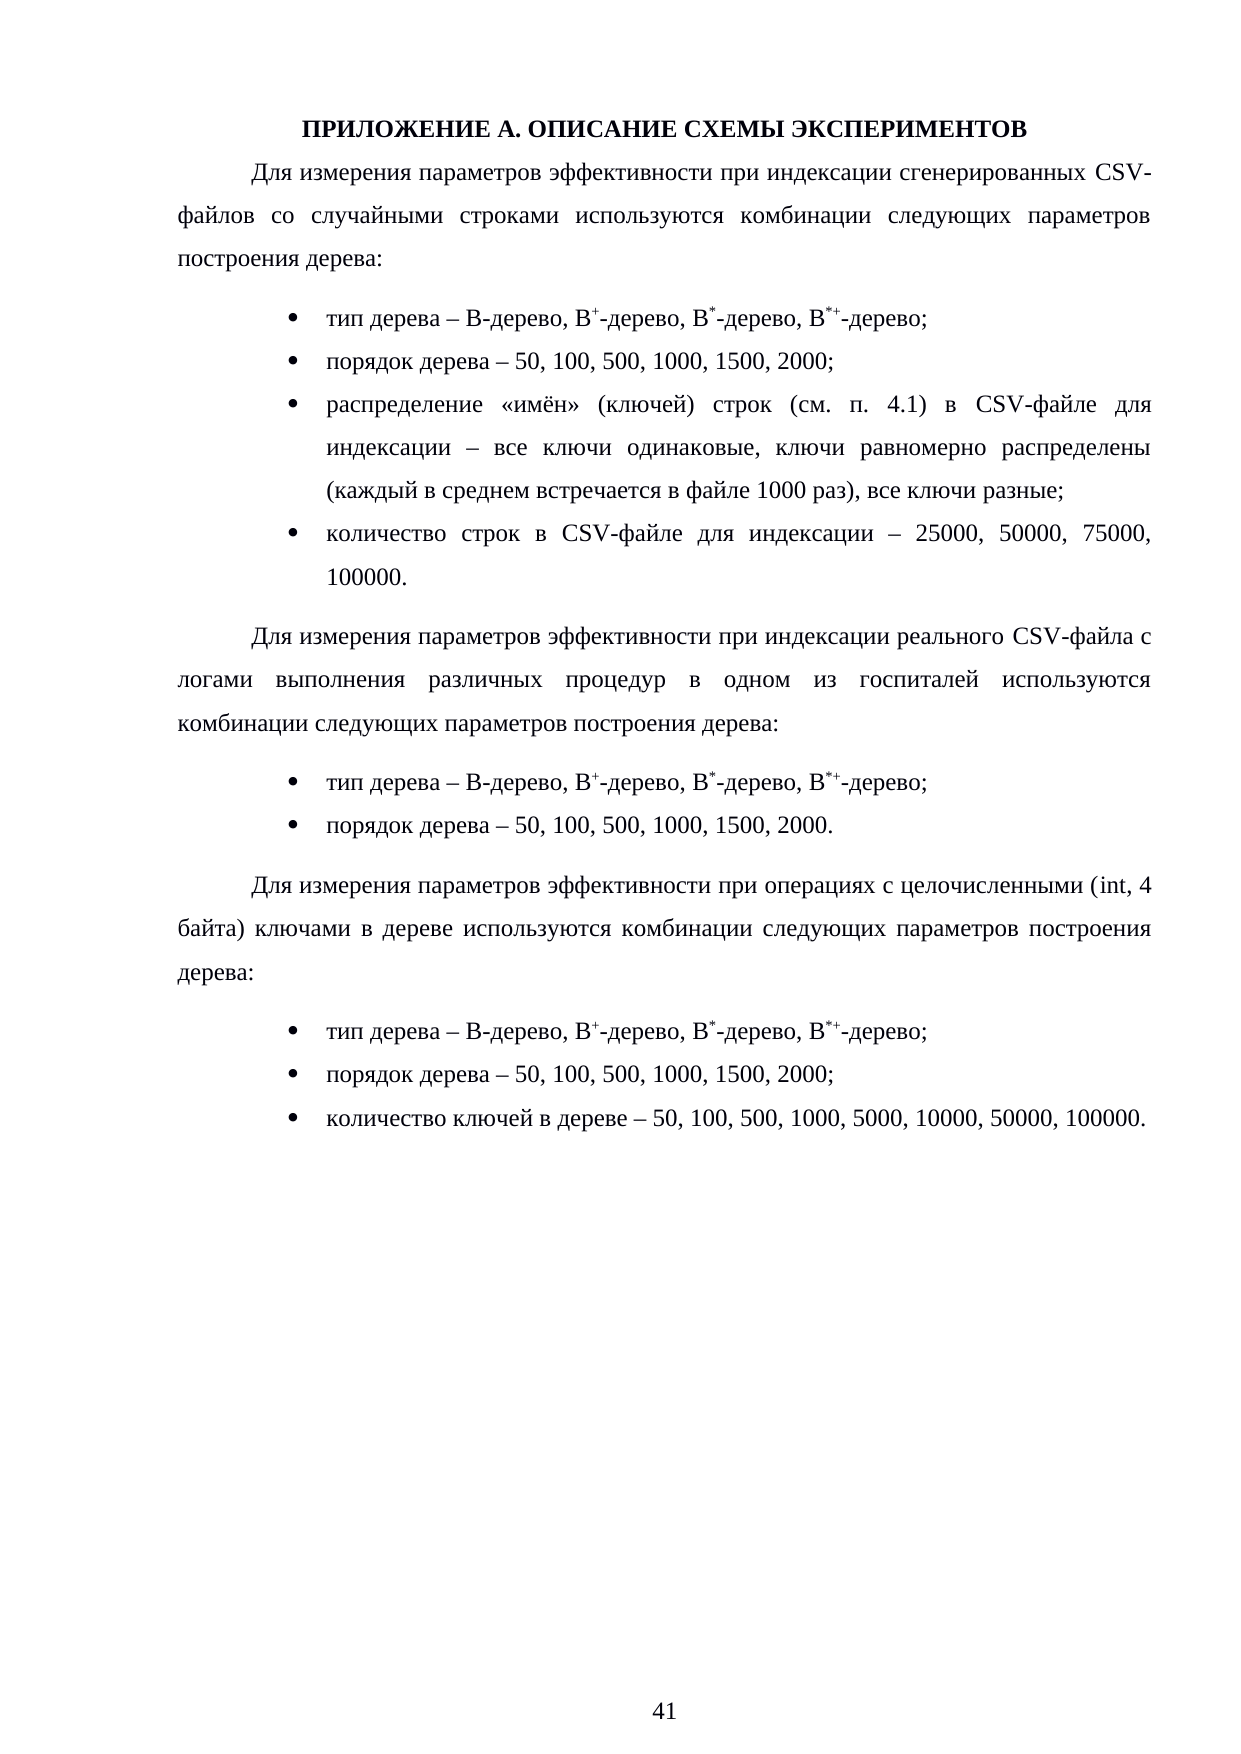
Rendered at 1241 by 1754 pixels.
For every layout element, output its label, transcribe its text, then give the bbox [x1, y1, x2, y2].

list порядок дерева – 50, 100, 500, 1000, 1500, 2000; [288, 346, 1152, 375]
list порядок дерева – 50, 100, 500, 1000, 1500, 2000; [288, 1059, 1152, 1088]
list распределение «имён» (ключей) строк (см. п. 4.1) в CSV-файле для индексации – все ключи одинаковые, ключи равномерно распределены (каждый в среднем встречается в файле 1000 раз), все ключи разные; [288, 389, 1152, 504]
list тип дерева – B-дерево, B+-дерево, B*-дерево, B*+-дерево; [288, 303, 1152, 332]
list тип дерева – B-дерево, B+-дерево, B*-дерево, B*+-дерево; [288, 767, 1152, 796]
list количество ключей в дереве – 50, 100, 500, 1000, 5000, 10000, 50000, 100000. [288, 1103, 1152, 1131]
list порядок дерева – 50, 100, 500, 1000, 1500, 2000. [288, 811, 1152, 839]
text Для измерения параметров эффективности при индексации реального CSV-файла с логами выполнения различных процедур в одном из госпиталей используются комбинации следующих параметров построения дерева: [177, 621, 1152, 736]
subtitle Приложение A. Описание схемы экспериментов [177, 114, 1152, 142]
list тип дерева – B-дерево, B+-дерево, B*-дерево, B*+-дерево; [288, 1016, 1152, 1045]
text Для измерения параметров эффективности при индексации сгенерированных CSV-файлов со случайными строками используются комбинации следующих параметров построения дерева: [177, 157, 1152, 272]
text Для измерения параметров эффективности при операциях с целочисленными (int, 4 байта) ключами в дереве используются комбинации следующих параметров построения дерева: [177, 870, 1152, 985]
list количество строк в CSV-файле для индексации – 25000, 50000, 75000, 100000. [288, 518, 1152, 590]
